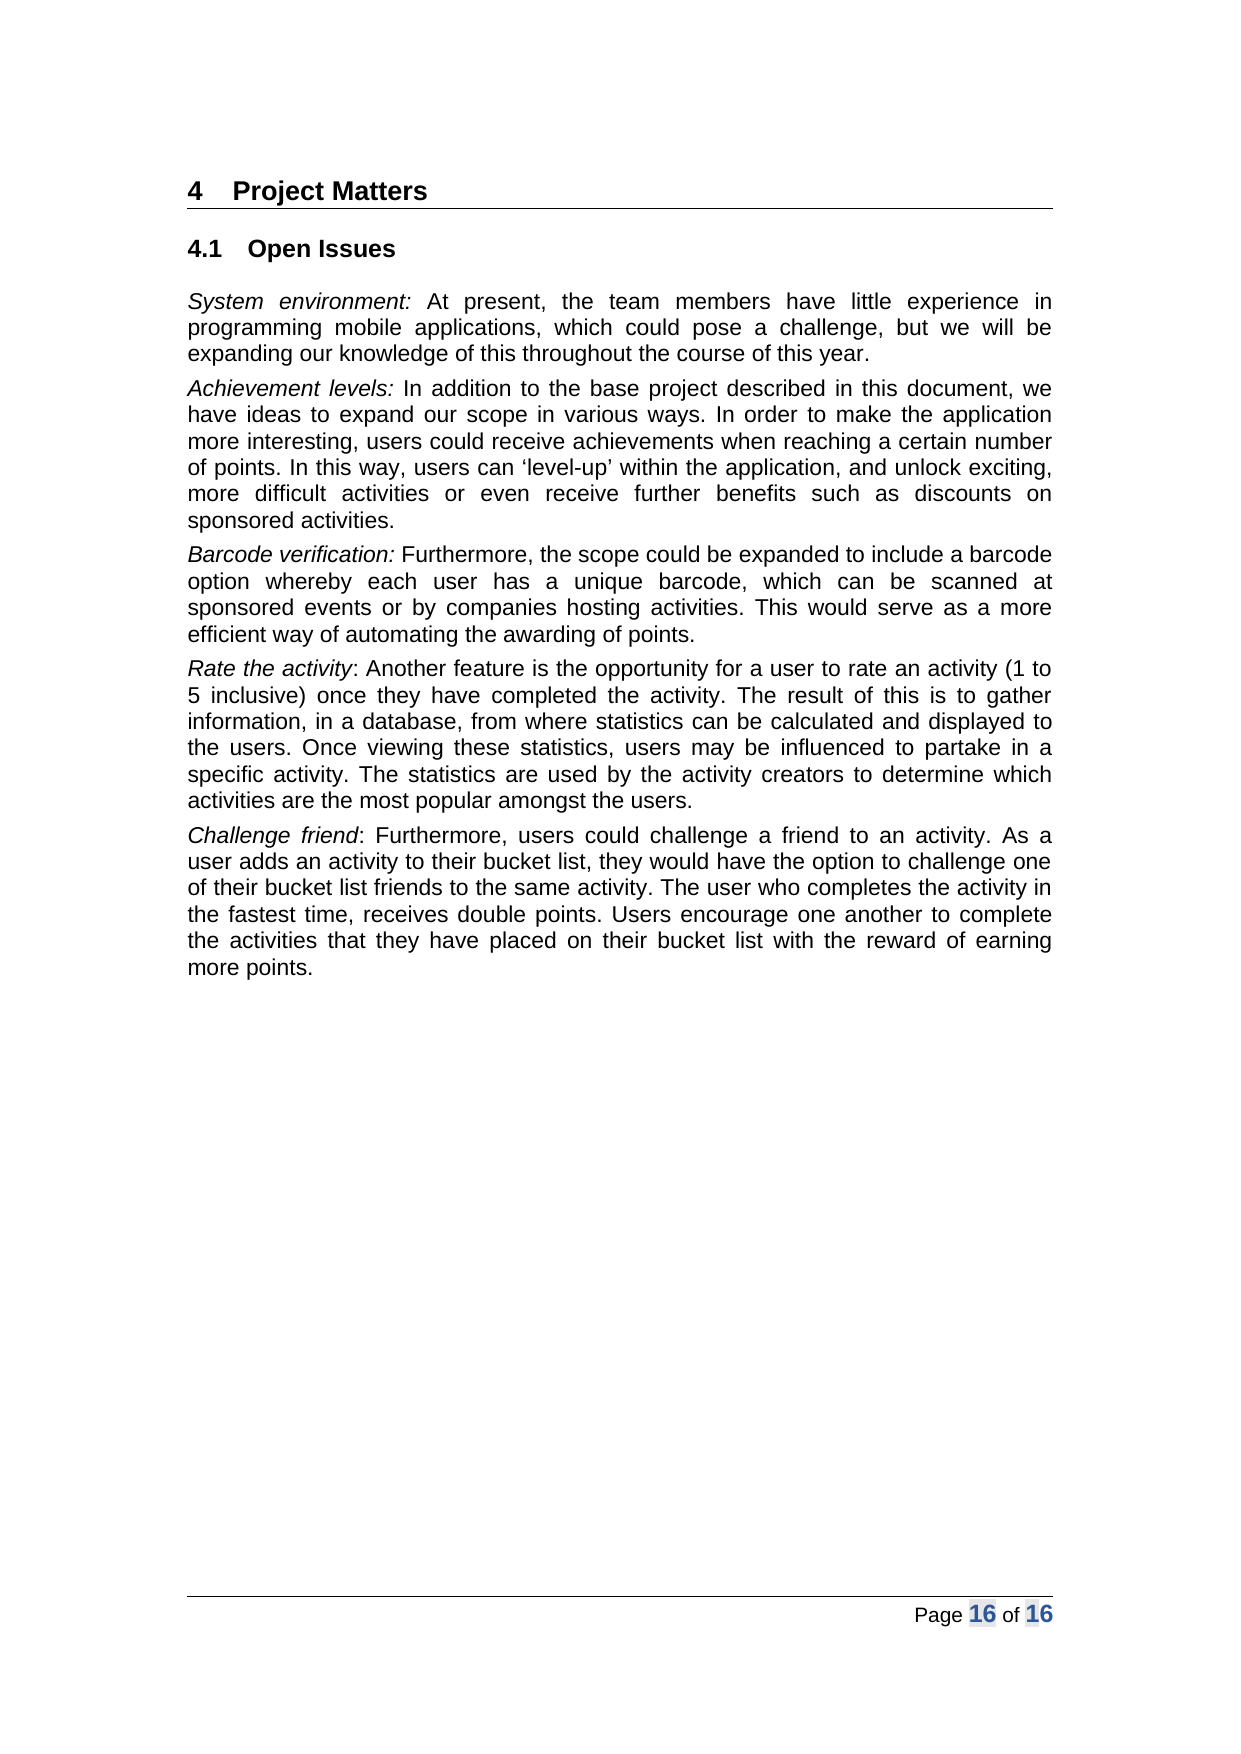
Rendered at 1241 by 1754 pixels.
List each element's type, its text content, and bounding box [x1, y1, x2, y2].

text Achievement levels: In addition to the base project described in this document, we have ideas to expand our scope in various ways. In order to make the application more interesting, users could receive achievements when reaching a certain number of points. In this way, users can ‘level-up’ within the application, and unlock exciting, more difficult activities or even receive further benefits such as discounts on sponsored activities. [187, 375, 1053, 533]
text Barcode verification: Furthermore, the scope could be expanded to include a barcode option whereby each user has a unique barcode, which can be scanned at sponsored events or by companies hosting activities. This would serve as a more efficient way of automating the awarding of points. [187, 541, 1053, 647]
text Rate the activity: Another feature is the opportunity for a user to rate an activity (1 to 5 inclusive) once they have completed the activity. The result of this is to gather information, in a database, from where statistics can be calculated and displayed to the users. Once viewing these statistics, users may be influenced to partake in a specific activity. The statistics are used by the activity creators to determine which activities are the most popular amongst the users. [187, 655, 1053, 813]
subtitle Open Issues [187, 234, 1053, 263]
text System environment: At present, the team members have little experience in programming mobile applications, which could pose a challenge, but we will be expanding our knowledge of this throughout the course of this year. [187, 288, 1053, 367]
subtitle Project Matters [187, 175, 1053, 208]
text Challenge friend: Furthermore, users could challenge a friend to an activity. As a user adds an activity to their bucket list, they would have the option to challenge one of their bucket list friends to the same activity. The user who completes the activity in the fastest time, receives double points. Users encourage one another to complete the activities that they have placed on their bucket list with the reward of earning more points. [187, 822, 1053, 980]
